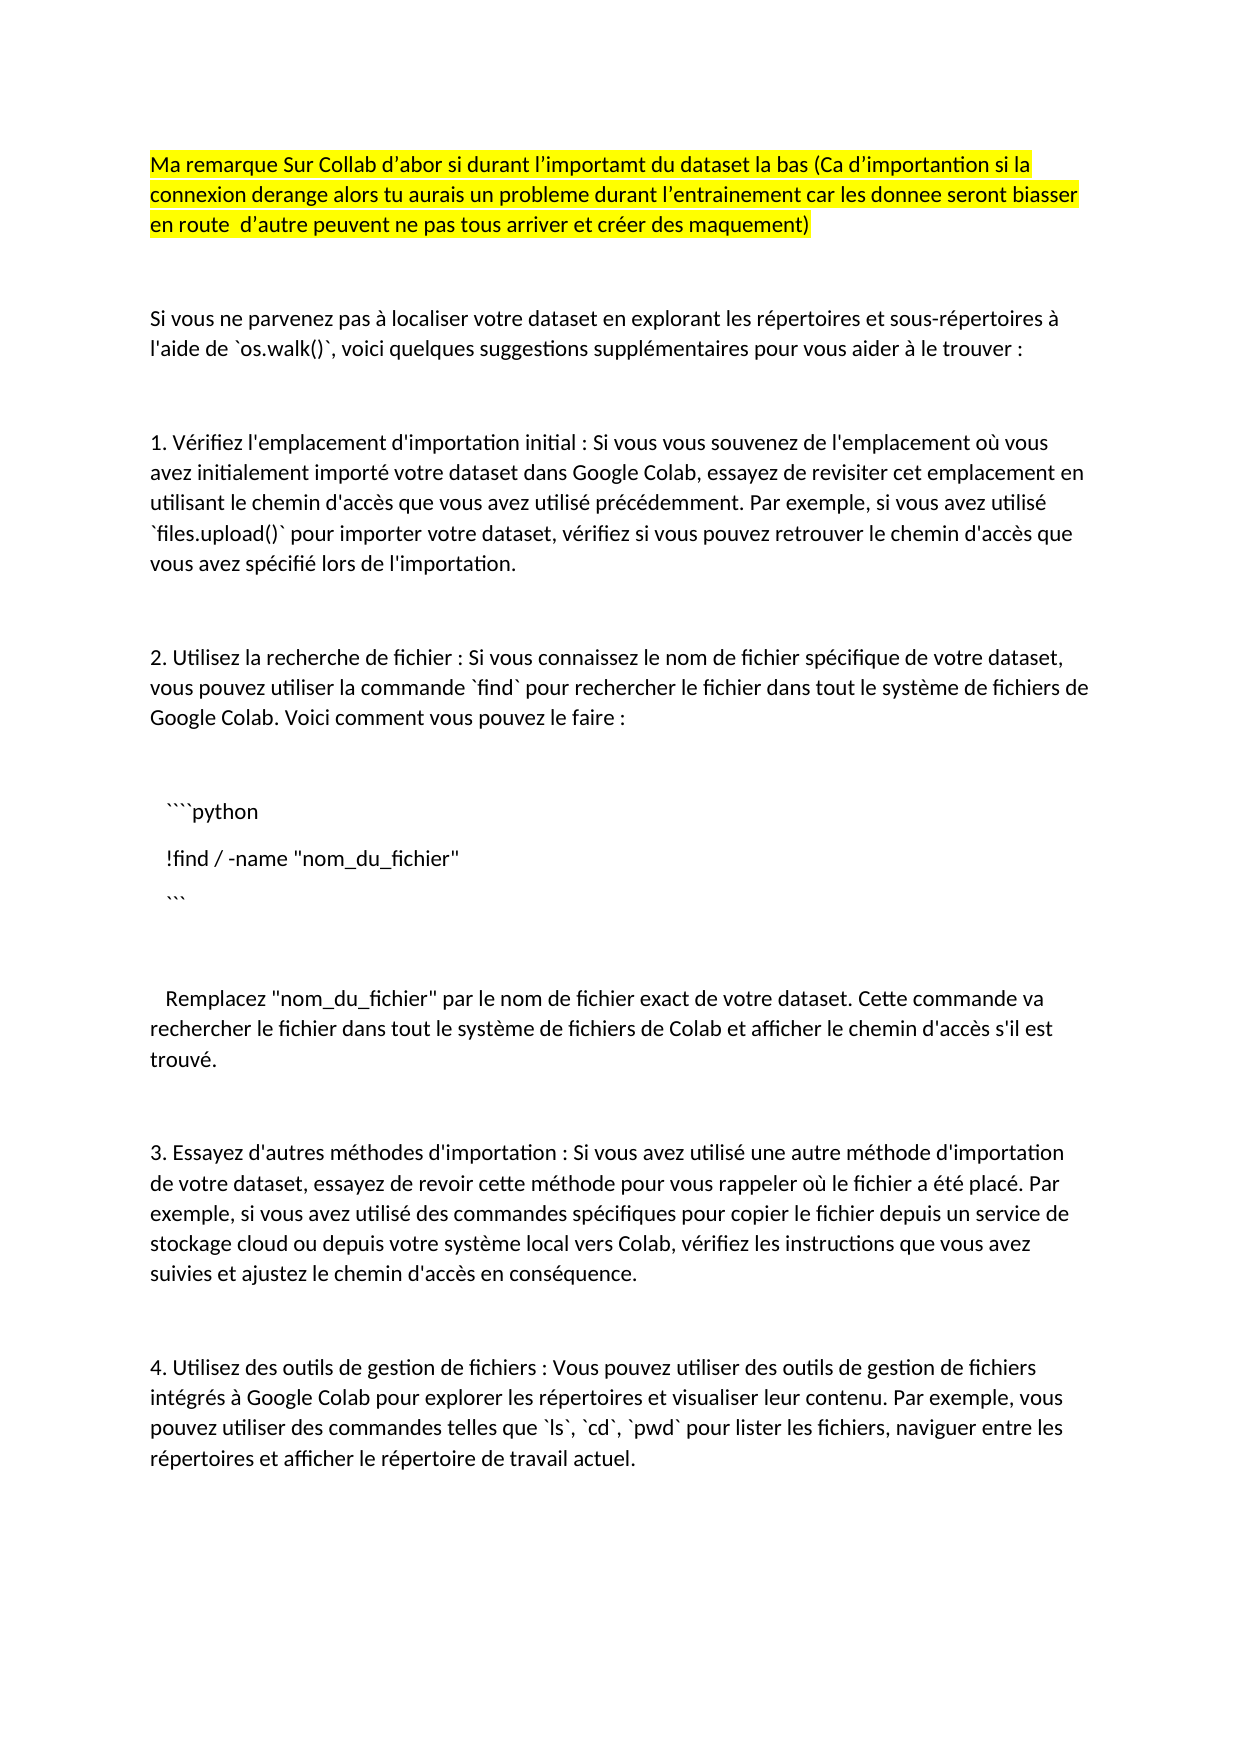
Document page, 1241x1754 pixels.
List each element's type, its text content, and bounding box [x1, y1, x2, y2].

text 4. Utilisez des outils de gestion de fichiers : Vous pouvez utiliser des outils de gestion de fichiers intégrés à Google Colab pour explorer les répertoires et visualiser leur contenu. Par exemple, vous pouvez utiliser des commandes telles que `ls`, `cd`, `pwd` pour lister les fichiers, naviguer entre les répertoires et afficher le répertoire de travail actuel. [150, 1353, 1090, 1472]
text ``` [150, 891, 1090, 919]
text ````python [150, 797, 1090, 825]
text Ma remarque Sur Collab d’abor si durant l’importamt du dataset la bas (Ca d’importantion si la connexion derange alors tu aurais un probleme durant l’entrainement car les donnee seront biasser en route d’autre peuvent ne pas tous arriver et créer des maquement) [150, 150, 1090, 238]
text 1. Vérifiez l'emplacement d'importation initial : Si vous vous souvenez de l'emplacement où vous avez initialement importé votre dataset dans Google Colab, essayez de revisiter cet emplacement en utilisant le chemin d'accès que vous avez utilisé précédemment. Par exemple, si vous avez utilisé `files.upload()` pour importer votre dataset, vérifiez si vous pouvez retrouver le chemin d'accès que vous avez spécifié lors de l'importation. [150, 428, 1090, 577]
text !find / -name "nom_du_fichier" [150, 844, 1090, 872]
text Si vous ne parvenez pas à localiser votre dataset en explorant les répertoires et sous-répertoires à l'aide de `os.walk()`, voici quelques suggestions supplémentaires pour vous aider à le trouver : [150, 304, 1090, 362]
text 3. Essayez d'autres méthodes d'importation : Si vous avez utilisé une autre méthode d'importation de votre dataset, essayez de revoir cette méthode pour vous rappeler où le fichier a été placé. Par exemple, si vous avez utilisé des commandes spécifiques pour copier le fichier depuis un service de stockage cloud ou depuis votre système local vers Colab, vérifiez les instructions que vous avez suivies et ajustez le chemin d'accès en conséquence. [150, 1138, 1090, 1287]
text 2. Utilisez la recherche de fichier : Si vous connaissez le nom de fichier spécifique de votre dataset, vous pouvez utiliser la commande `find` pour rechercher le fichier dans tout le système de fichiers de Google Colab. Voici comment vous pouvez le faire : [150, 643, 1090, 731]
text Remplacez "nom_du_fichier" par le nom de fichier exact de votre dataset. Cette commande va rechercher le fichier dans tout le système de fichiers de Colab et afficher le chemin d'accès s'il est trouvé. [150, 984, 1090, 1073]
